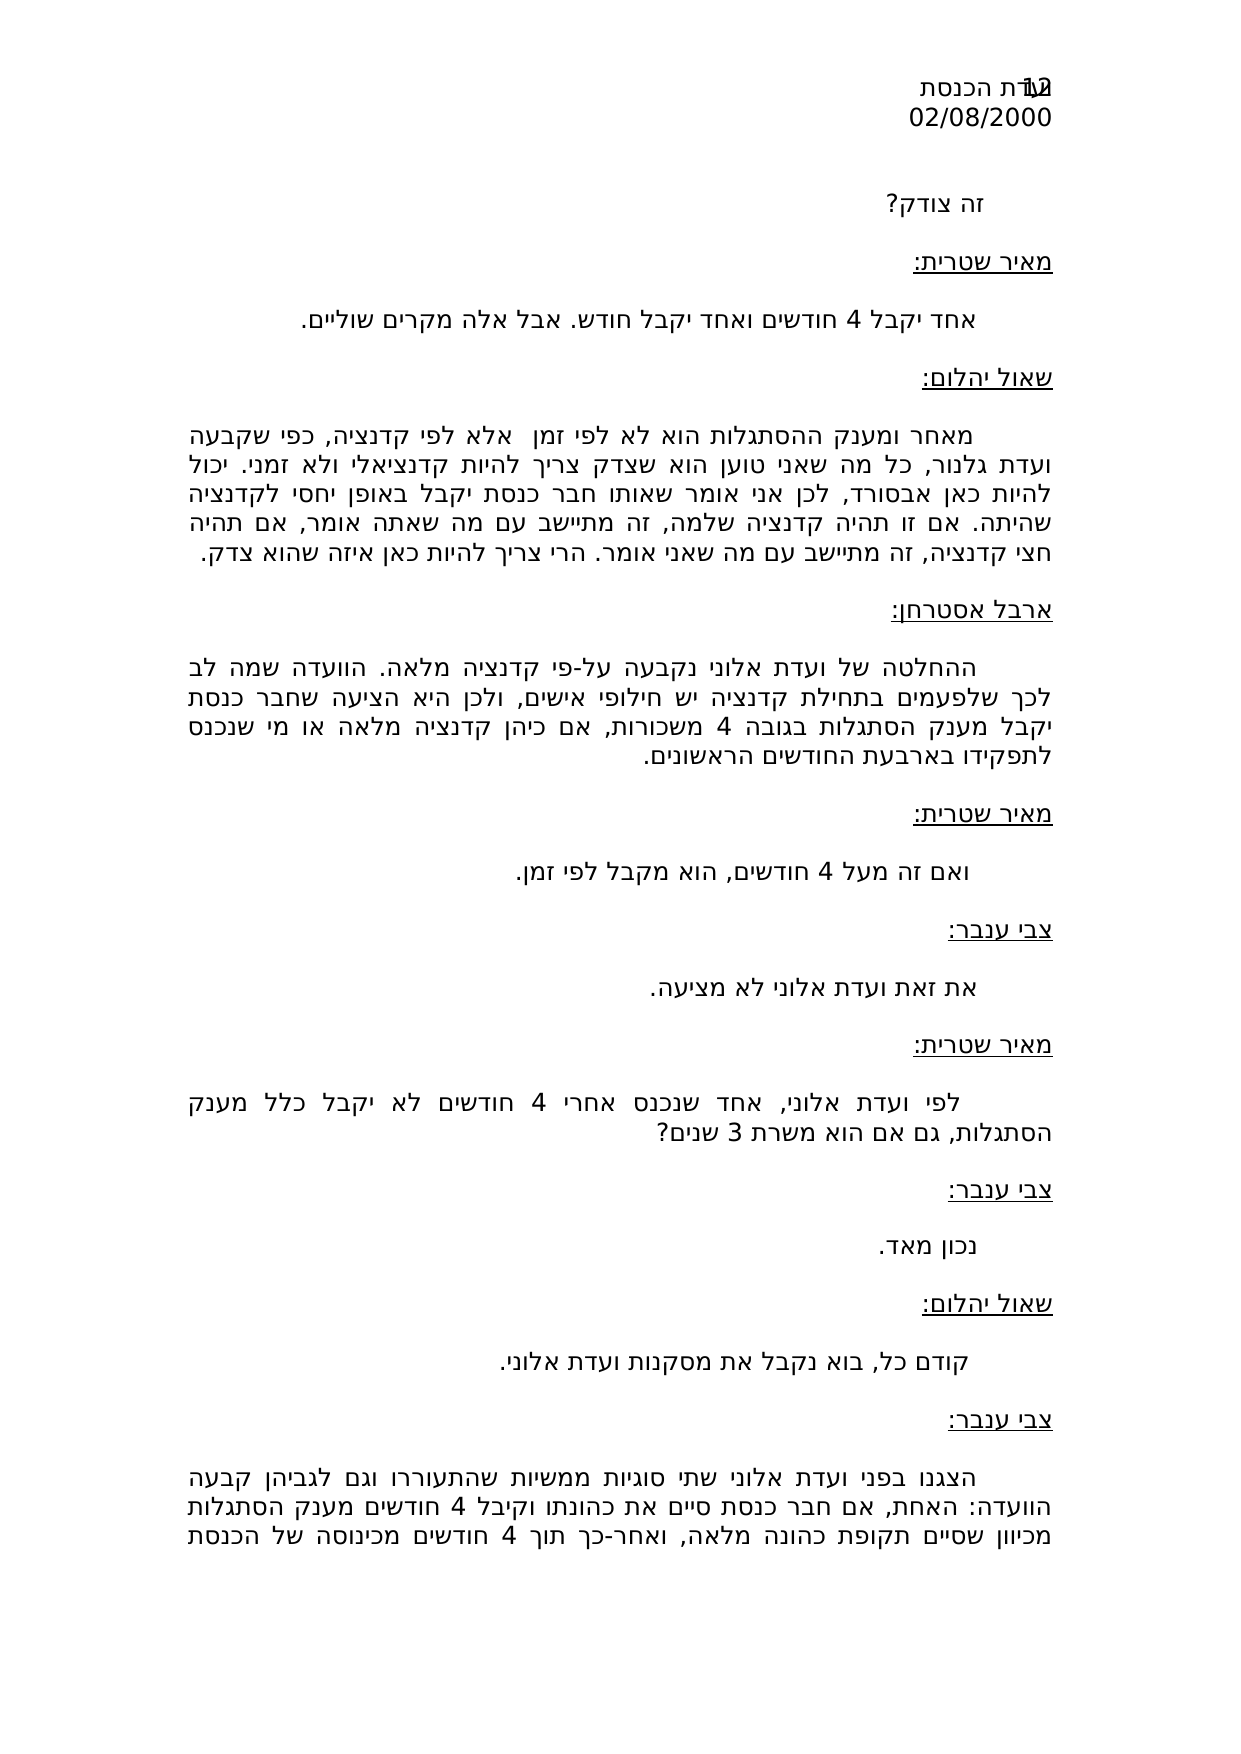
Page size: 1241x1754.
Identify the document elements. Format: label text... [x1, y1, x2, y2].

text נכון מאד. [187, 1231, 1053, 1260]
text ארבל אסטרחן: [187, 596, 1053, 625]
text צבי ענבר: [187, 1405, 1053, 1434]
text שאול יהלום: [187, 1289, 1053, 1318]
text צבי ענבר: [187, 915, 1053, 944]
text מאיר שטרית: [187, 799, 1053, 828]
text שאול יהלום: [187, 363, 1053, 392]
text אחד יקבל 4 חודשים ואחד יקבל חודש. אבל אלה מקרים שוליים. [187, 305, 1053, 334]
text מאיר שטרית: [187, 1031, 1053, 1060]
text ואם זה מעל 4 חודשים, הוא מקבל לפי זמן. [187, 857, 1053, 886]
text קודם כל, בוא נקבל את מסקנות ועדת אלוני. [187, 1347, 1053, 1376]
text לפי ועדת אלוני, אחד שנכנס אחרי 4 חודשים לא יקבל כלל מענק הסתגלות, גם אם הוא משרת 3 שנים? [187, 1088, 1053, 1147]
text מאחר ומענק ההסתגלות הוא לא לפי זמן אלא לפי קדנציה, כפי שקבעה ועדת גלנור, כל מה שאני טוען הוא שצדק צריך להיות קדנציאלי ולא זמני. יכול להיות כאן אבסורד, לכן אני אומר שאותו חבר כנסת יקבל באופן יחסי לקדנציה שהיתה. אם זו תהיה קדנציה שלמה, זה מתיישב עם מה שאתה אומר, אם תהיה חצי קדנציה, זה מתיישב עם מה שאני אומר. הרי צריך להיות כאן איזה שהוא צדק. [187, 421, 1053, 567]
text ההחלטה של ועדת אלוני נקבעה על-פי קדנציה מלאה. הוועדה שמה לב לכך שלפעמים בתחילת קדנציה יש חילופי אישים, ולכן היא הציעה שחבר כנסת יקבל מענק הסתגלות בגובה 4 משכורות, אם כיהן קדנציה מלאה או מי שנכנס לתפקידו בארבעת החודשים הראשונים. [187, 653, 1053, 770]
text את זאת ועדת אלוני לא מציעה. [187, 973, 1053, 1002]
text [187, 1463, 1053, 1550]
text צבי ענבר: [187, 1176, 1053, 1205]
text מאיר שטרית: [187, 247, 1053, 276]
text זה צודק? [187, 189, 1053, 218]
